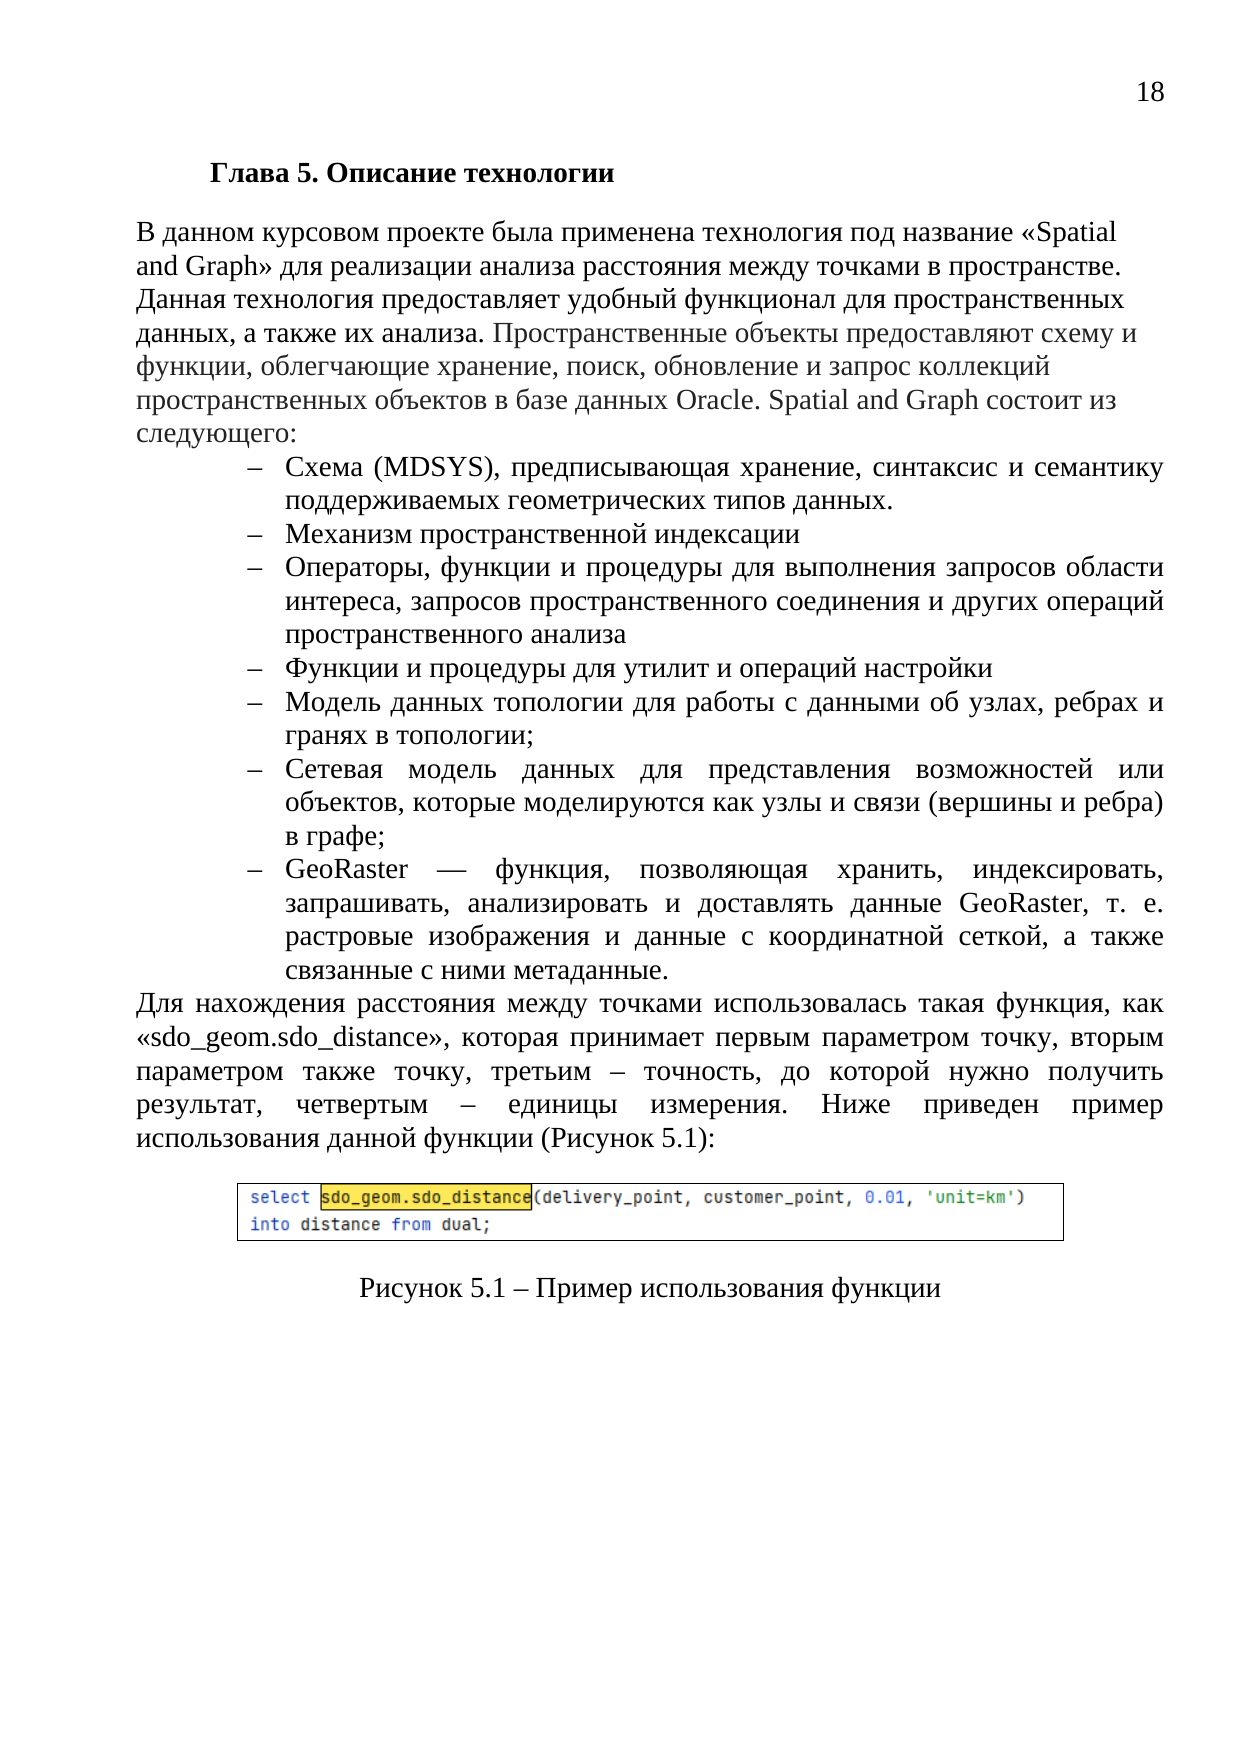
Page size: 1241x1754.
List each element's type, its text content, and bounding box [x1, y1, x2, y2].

list Сетевая модель данных для представления возможностей или объектов, которые моделируются как узлы и связи (вершины и ребра) в графе; [247, 751, 1164, 851]
list Механизм пространственной индексации [247, 516, 1164, 549]
list Операторы, функции и процедуры для выполнения запросов области интереса, запросов пространственного соединения и других операций пространственного анализа [247, 549, 1164, 650]
list Модель данных топологии для работы с данными об узлах, ребрах и гранях в топологии; [247, 684, 1164, 751]
list Функции и процедуры для утилит и операций настройки [247, 650, 1164, 684]
list Схема (MDSYS), предписывающая хранение, синтаксис и семантику поддерживаемых геометрических типов данных. [247, 449, 1164, 516]
list GeoRaster — функция, позволяющая хранить, индексировать, запрашивать, анализировать и доставлять данные GeoRaster, т. е. растровые изображения и данные с координатной сеткой, а также связанные с ними метаданные. [247, 851, 1164, 986]
text В данном курсовом проекте была применена технология под название «Spatial and Graph» для реализации анализа расстояния между точками в пространстве. Данная технология предоставляет удобный функционал для пространственных данных, а также их анализа. Пространственные объекты предоставляют схему и функции, облегчающие хранение, поиск, обновление и запрос коллекций пространственных объектов в базе данных Oracle. Spatial and Graph состоит из следующего: [136, 214, 1164, 449]
text Для нахождения расстояния между точками использовалась такая функция, как «sdo_geom.sdo_distance», которая принимает первым параметром точку, вторым параметром также точку, третьим – точность, до которой нужно получить результат, четвертым – единицы измерения. Ниже приведен пример использования данной функции (Рисунок 5.1): [136, 986, 1164, 1153]
picture [238, 1184, 1063, 1240]
text Глава 5. Описание технологии [136, 156, 1164, 189]
text Рисунок 5.1 – Пример использования функции [136, 1270, 1164, 1304]
